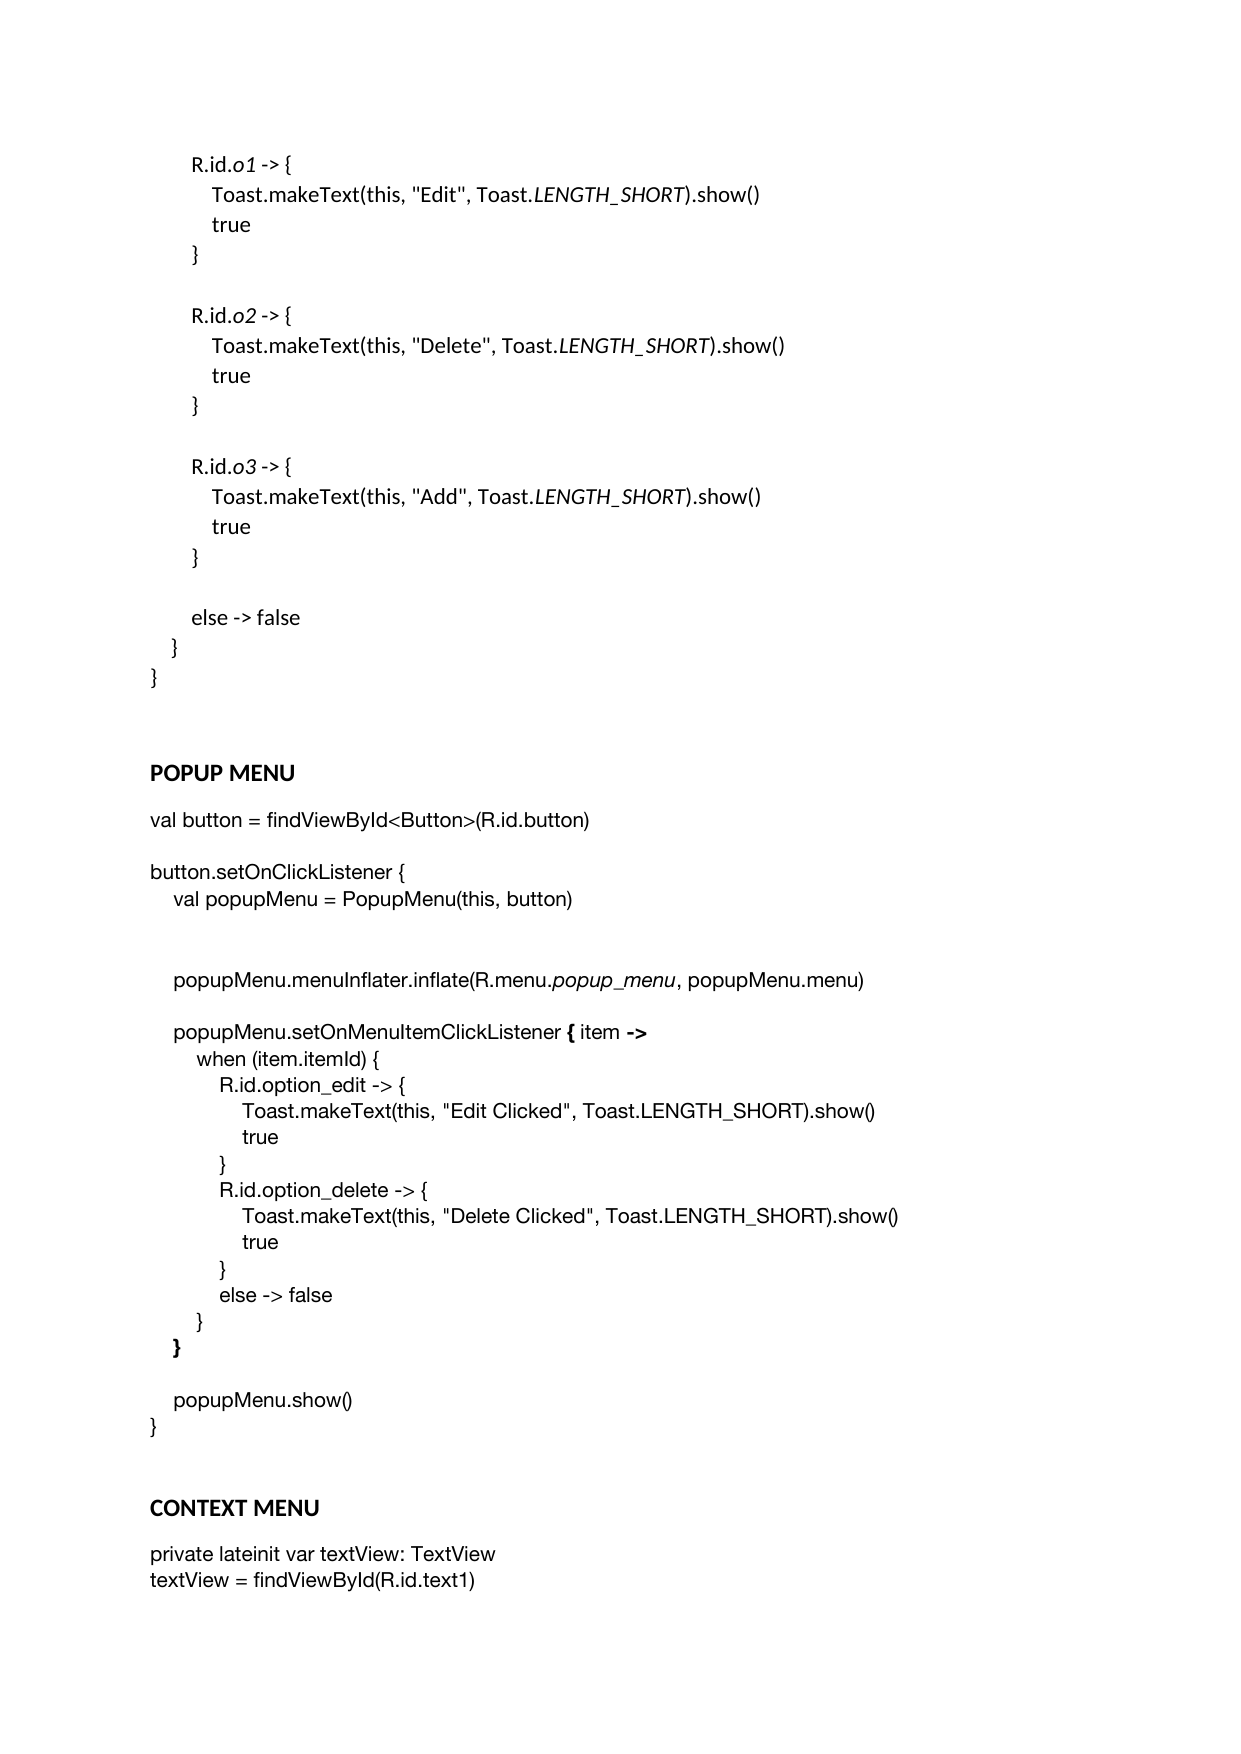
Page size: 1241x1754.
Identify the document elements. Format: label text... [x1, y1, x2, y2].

text Toast.makeText(this, "Edit Clicked", Toast.LENGTH_SHORT).show() [150, 1098, 1090, 1124]
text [150, 150, 1090, 692]
text val popupMenu = PopupMenu(this, button) [150, 886, 1090, 912]
text POPUP MENU [150, 757, 1090, 788]
text R.id.option_edit -> { [150, 1072, 1090, 1098]
text when (item.itemId) { [150, 1046, 1090, 1072]
text popupMenu.setOnMenuItemClickListener { item -> [150, 1019, 1090, 1046]
text } [150, 1413, 1090, 1439]
text button.setOnClickListener { [150, 859, 1090, 886]
text else -> false [150, 1282, 1090, 1308]
text R.id.option_delete -> { [150, 1177, 1090, 1203]
text private lateinit var textView: TextView [150, 1541, 1090, 1567]
text true [150, 1229, 1090, 1256]
text CONTEXT MENU [150, 1492, 1090, 1522]
text } [150, 1151, 1090, 1177]
text popupMenu.show() [150, 1387, 1090, 1413]
text Toast.makeText(this, "Delete Clicked", Toast.LENGTH_SHORT).show() [150, 1203, 1090, 1229]
text popupMenu.menuInflater.inflate(R.menu.popup_menu, popupMenu.menu) [150, 967, 1090, 993]
text } [150, 1308, 1090, 1334]
text textView = findViewById(R.id.text1) [150, 1567, 1090, 1594]
text } [150, 1334, 1090, 1361]
text } [150, 1256, 1090, 1282]
text true [150, 1124, 1090, 1151]
text val button = findViewById<Button>(R.id.button) [150, 807, 1090, 833]
